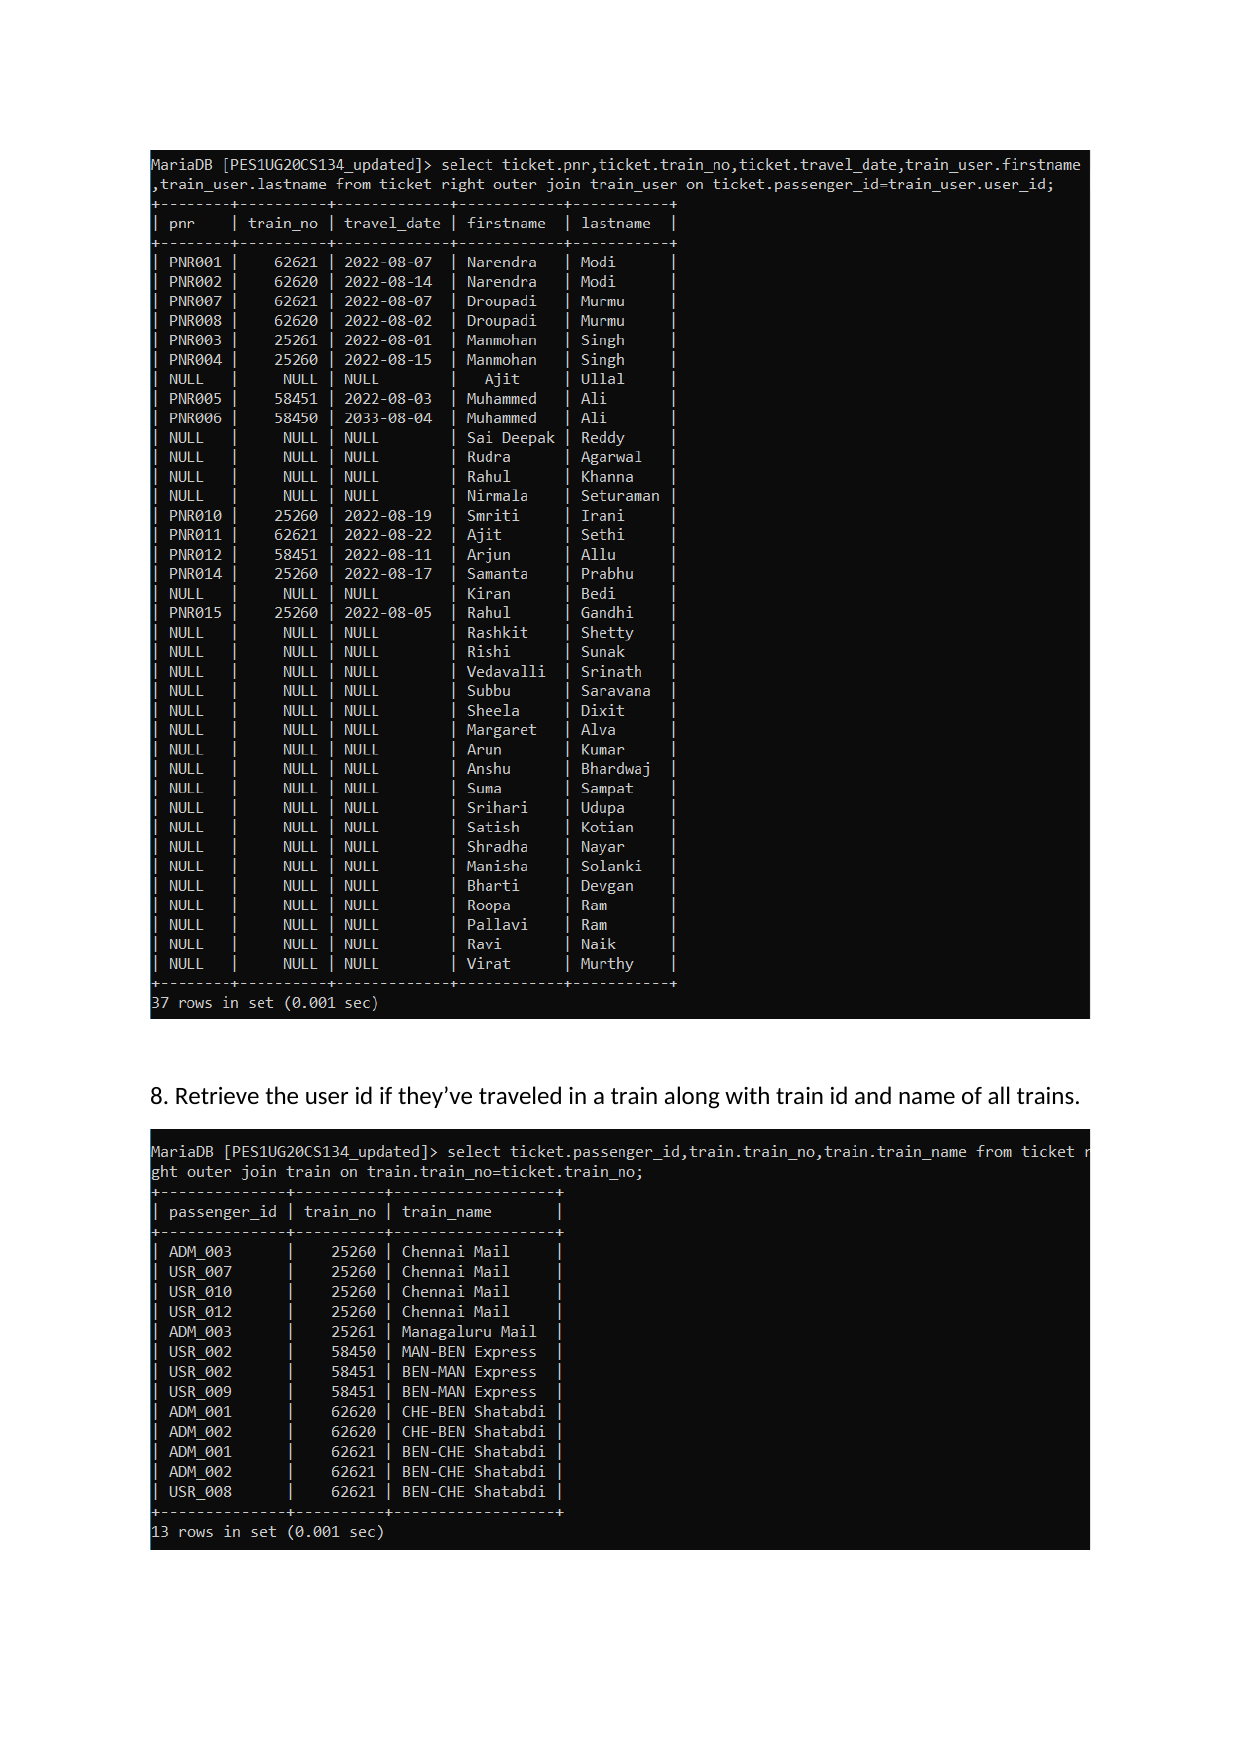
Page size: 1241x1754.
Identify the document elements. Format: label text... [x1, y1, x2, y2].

text 8. Retrieve the user id if they’ve traveled in a train along with train id and name of all trains. [150, 1080, 1090, 1111]
picture [150, 1129, 1091, 1550]
picture [150, 150, 1091, 1019]
